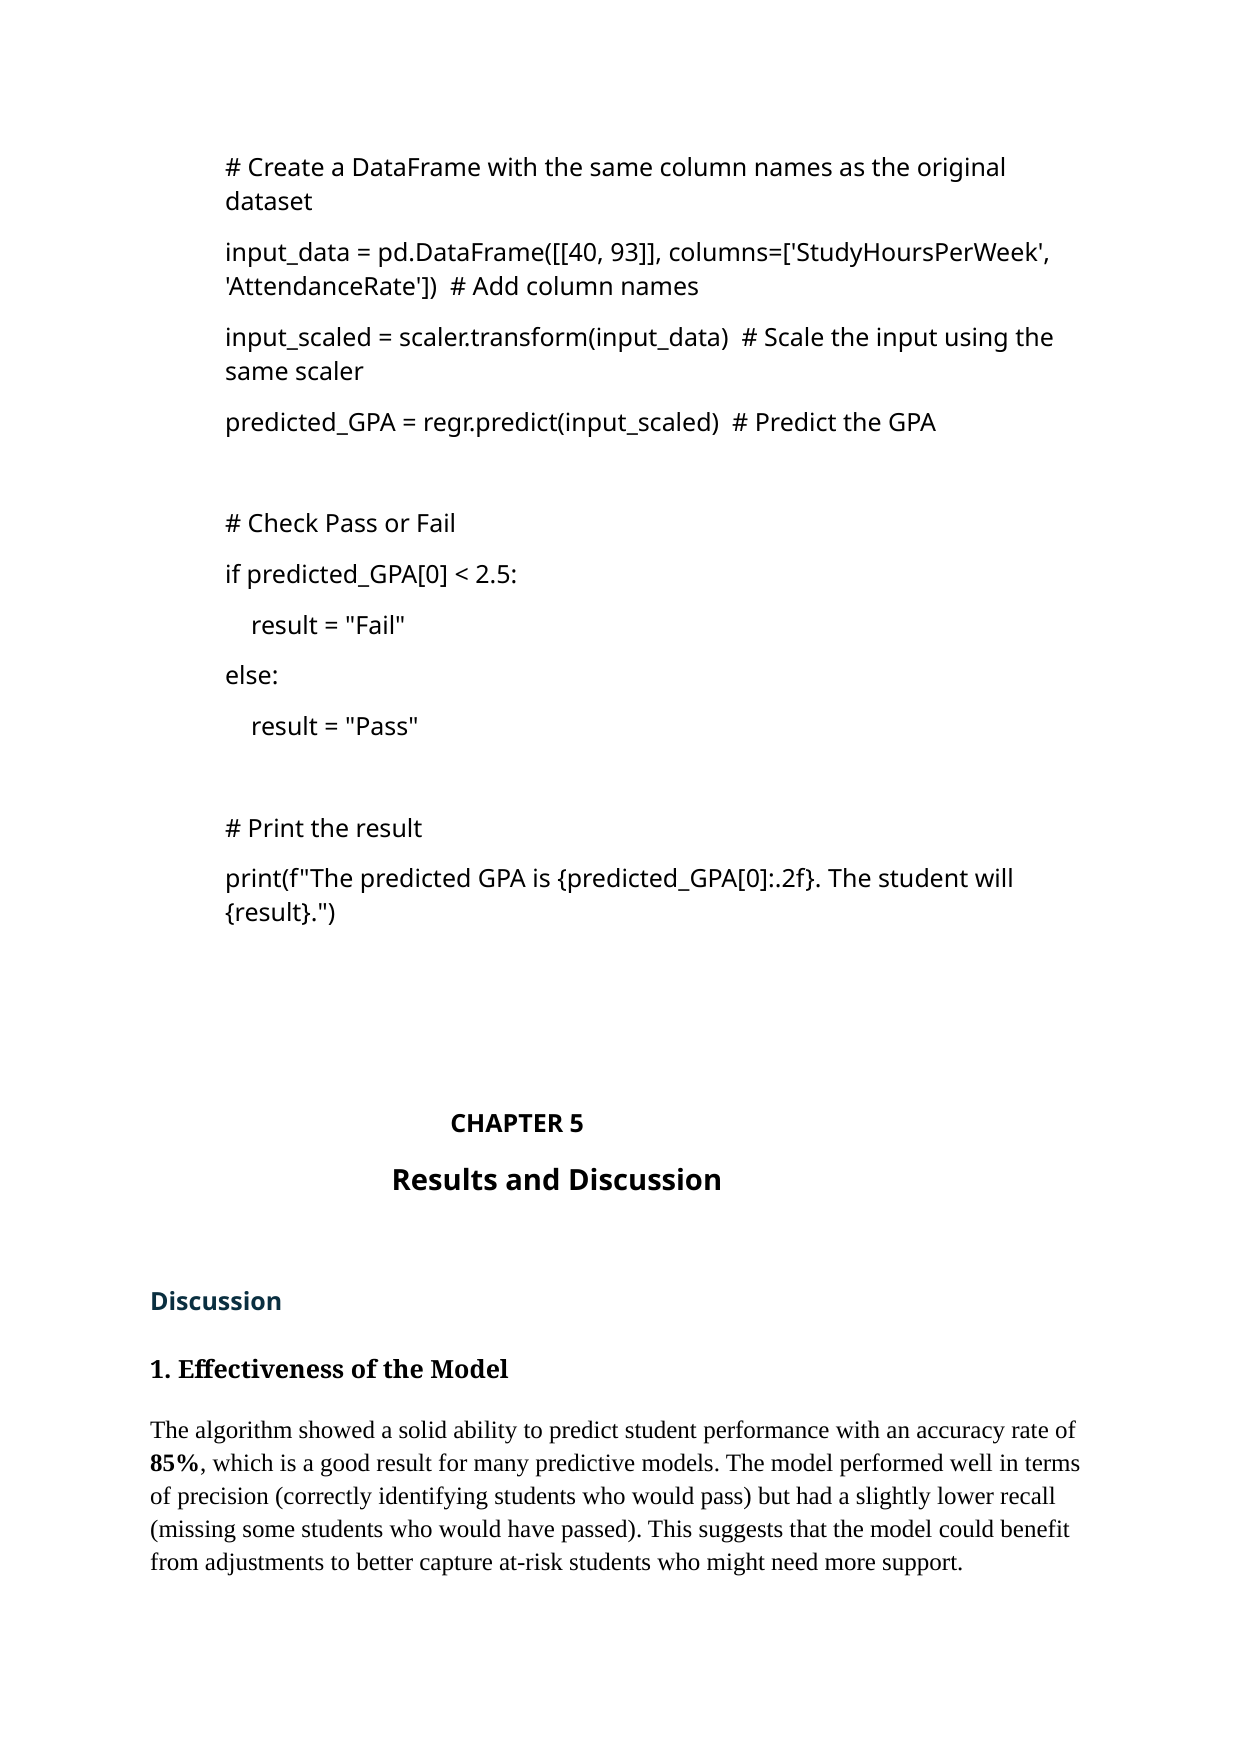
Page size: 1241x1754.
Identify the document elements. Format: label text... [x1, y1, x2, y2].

subtitle Discussion [150, 1283, 1090, 1318]
text input_data = pd.DataFrame([[40, 93]], columns=['StudyHoursPerWeek', 'AttendanceRate']) # Add column names [225, 235, 1090, 303]
text The algorithm showed a solid ability to predict student performance with an accuracy rate of 85%, which is a good result for many predictive models. The model performed well in terms of precision (correctly identifying students who would pass) but had a slightly lower recall (missing some students who would have passed). This suggests that the model could benefit from adjustments to better capture at-risk students who might need more support. [150, 1415, 1090, 1576]
text # Check Pass or Fail [225, 506, 1090, 540]
text # Print the result [225, 810, 1090, 844]
text # Create a DataFrame with the same column names as the original dataset [225, 150, 1090, 218]
text if predicted_GPA[0] < 2.5: [225, 557, 1090, 591]
text print(f"The predicted GPA is {predicted_GPA[0]:.2f}. The student will {result}.") [225, 861, 1090, 929]
text predicted_GPA = regr.predict(input_scaled) # Predict the GPA [225, 404, 1090, 438]
text result = "Pass" [225, 709, 1090, 743]
subtitle 1. Effectiveness of the Model [150, 1352, 1090, 1386]
text input_scaled = scaler.transform(input_data) # Scale the input using the same scaler [225, 319, 1090, 388]
text Results and Discussion [225, 1159, 1090, 1199]
text result = "Fail" [225, 607, 1090, 641]
text CHAPTER 5 [150, 1106, 1090, 1140]
text else: [225, 658, 1090, 692]
